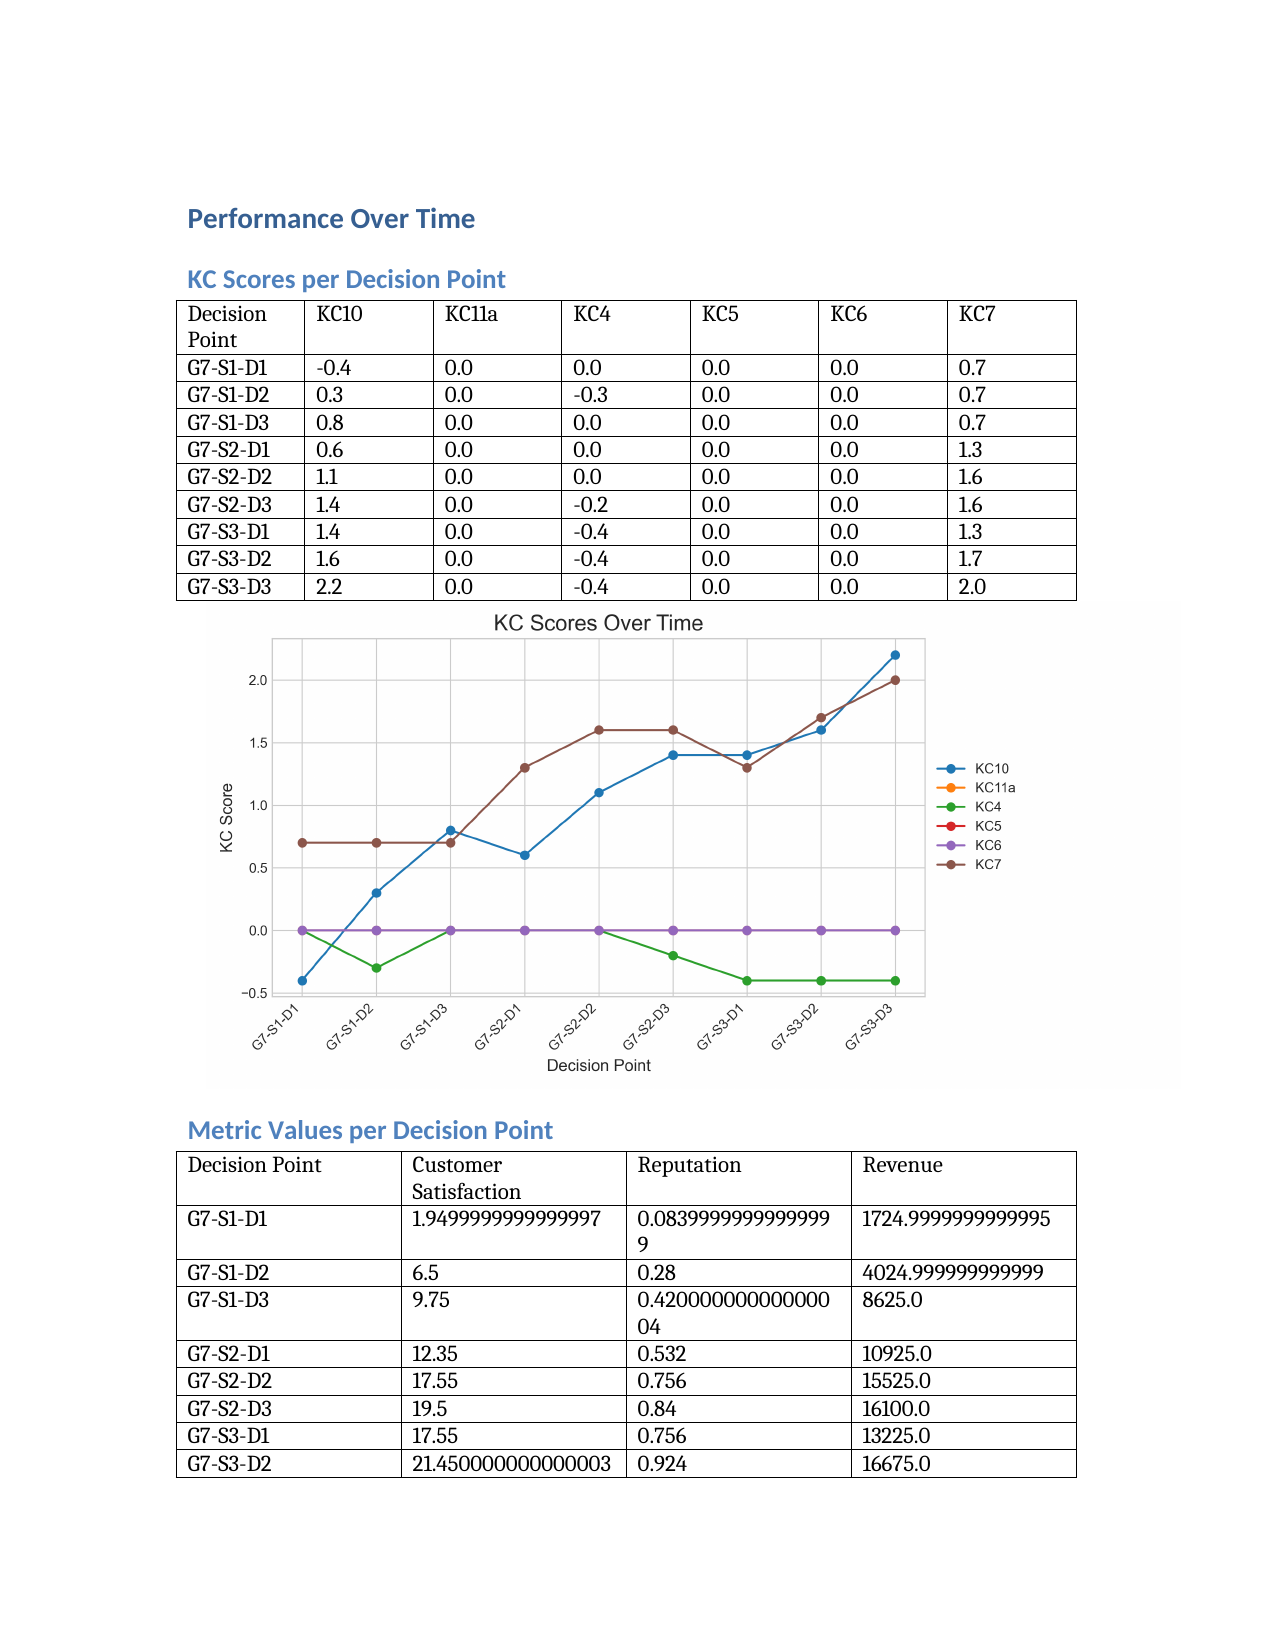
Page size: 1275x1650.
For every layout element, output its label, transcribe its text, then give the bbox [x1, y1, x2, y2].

table_cell 0.0 [819, 464, 947, 490]
table_cell G7-S2-D1 [177, 437, 304, 463]
table_cell -0.4 [562, 519, 690, 545]
table_cell 6.5 [402, 1260, 626, 1286]
table_cell G7-S2-D2 [177, 1368, 401, 1394]
table_cell G7-S3-D2 [177, 546, 304, 573]
table_cell 0.0 [819, 355, 947, 381]
table_cell 0.0 [691, 519, 818, 545]
subtitle Performance Over Time [187, 200, 1087, 236]
table_cell G7-S3-D3 [177, 574, 304, 600]
table_cell 0.0 [434, 464, 561, 490]
table_cell 0.0 [434, 382, 561, 408]
table_header Revenue [852, 1152, 1076, 1205]
table_cell 0.0 [434, 355, 561, 381]
table_cell 0.0 [691, 574, 818, 600]
table_cell 0.7 [948, 382, 1076, 408]
table_cell 15525.0 [852, 1368, 1076, 1394]
table_cell 17.55 [402, 1368, 626, 1394]
table_cell 0.0 [819, 519, 947, 545]
table_cell 1.3 [948, 519, 1076, 545]
picture [206, 601, 1182, 1089]
subtitle KC Scores per Decision Point [187, 262, 1087, 295]
table_cell 17.55 [402, 1423, 626, 1449]
table_header Decision Point [177, 301, 304, 353]
table_cell G7-S1-D1 [177, 1206, 401, 1259]
table_cell G7-S1-D3 [177, 1287, 401, 1340]
table_cell 0.0 [691, 409, 818, 436]
table_cell 1.7 [948, 546, 1076, 573]
table_cell 0.0 [434, 409, 561, 436]
table_header KC7 [948, 301, 1076, 353]
table_cell 1.6 [948, 491, 1076, 518]
table_header Customer Satisfaction [402, 1152, 626, 1205]
table_cell 0.0 [691, 464, 818, 490]
table_cell 0.0 [691, 437, 818, 463]
table_cell 0.0 [819, 382, 947, 408]
table_cell 0.532 [627, 1341, 851, 1367]
table_cell 0.0 [819, 409, 947, 436]
table_cell -0.2 [562, 491, 690, 518]
table_cell 1724.9999999999995 [852, 1206, 1076, 1259]
table_cell 0.6 [305, 437, 433, 463]
table_cell 0.0 [691, 382, 818, 408]
table_cell 0.08399999999999999 [627, 1206, 851, 1259]
table_cell 0.756 [627, 1423, 851, 1449]
table_cell G7-S2-D3 [177, 491, 304, 518]
table_cell -0.4 [305, 355, 433, 381]
table_cell 1.4 [305, 491, 433, 518]
table_cell 1.1 [305, 464, 433, 490]
table_cell 1.6 [948, 464, 1076, 490]
table_cell 0.0 [562, 355, 690, 381]
table_header Decision Point [177, 1152, 401, 1205]
table_cell G7-S1-D2 [177, 382, 304, 408]
table_cell 0.0 [691, 355, 818, 381]
table_cell 2.2 [305, 574, 433, 600]
table_cell 16100.0 [852, 1396, 1076, 1422]
table_cell 0.0 [434, 574, 561, 600]
table_cell 1.4 [305, 519, 433, 545]
table_cell 0.0 [562, 409, 690, 436]
table_cell G7-S1-D1 [177, 355, 304, 381]
table_cell G7-S3-D1 [177, 519, 304, 545]
table_cell 0.0 [819, 437, 947, 463]
table_cell 0.0 [434, 519, 561, 545]
table_cell 16675.0 [852, 1450, 1076, 1477]
table_cell 21.450000000000003 [402, 1450, 626, 1477]
table_cell 10925.0 [852, 1341, 1076, 1367]
table_cell -0.3 [562, 382, 690, 408]
table_cell 2.0 [948, 574, 1076, 600]
table_cell 0.0 [434, 491, 561, 518]
table_cell 1.3 [948, 437, 1076, 463]
table_cell G7-S1-D2 [177, 1260, 401, 1286]
table_cell 0.0 [562, 437, 690, 463]
table_cell G7-S2-D3 [177, 1396, 401, 1422]
table_cell 0.7 [948, 409, 1076, 436]
table_cell 0.0 [434, 546, 561, 573]
table_cell 1.9499999999999997 [402, 1206, 626, 1259]
table_cell G7-S2-D2 [177, 464, 304, 490]
table_cell 0.0 [819, 546, 947, 573]
table_cell 0.8 [305, 409, 433, 436]
table_header KC10 [305, 301, 433, 353]
table_cell 0.756 [627, 1368, 851, 1394]
table_cell 0.3 [305, 382, 433, 408]
subtitle Metric Values per Decision Point [187, 1113, 1087, 1146]
table_cell 0.0 [434, 437, 561, 463]
table_cell -0.4 [562, 574, 690, 600]
table_cell 0.42000000000000004 [627, 1287, 851, 1340]
table_header KC5 [691, 301, 818, 353]
table_header KC11a [434, 301, 561, 353]
table_header KC6 [819, 301, 947, 353]
table_cell 0.28 [627, 1260, 851, 1286]
table_header KC4 [562, 301, 690, 353]
table_cell 0.0 [562, 464, 690, 490]
table_cell 0.7 [948, 355, 1076, 381]
table_cell 9.75 [402, 1287, 626, 1340]
table_cell -0.4 [562, 546, 690, 573]
table_cell G7-S2-D1 [177, 1341, 401, 1367]
table_cell 0.0 [819, 574, 947, 600]
table_cell 13225.0 [852, 1423, 1076, 1449]
table_cell 0.0 [819, 491, 947, 518]
table_cell 19.5 [402, 1396, 626, 1422]
table_cell G7-S3-D1 [177, 1423, 401, 1449]
table_cell 1.6 [305, 546, 433, 573]
table_cell 0.924 [627, 1450, 851, 1477]
table_cell 0.0 [691, 546, 818, 573]
table_cell 0.84 [627, 1396, 851, 1422]
table_cell G7-S3-D2 [177, 1450, 401, 1477]
table_cell G7-S1-D3 [177, 409, 304, 436]
table_cell 8625.0 [852, 1287, 1076, 1340]
table_header Reputation [627, 1152, 851, 1205]
table_cell 4024.999999999999 [852, 1260, 1076, 1286]
table_cell 12.35 [402, 1341, 626, 1367]
table_cell 0.0 [691, 491, 818, 518]
